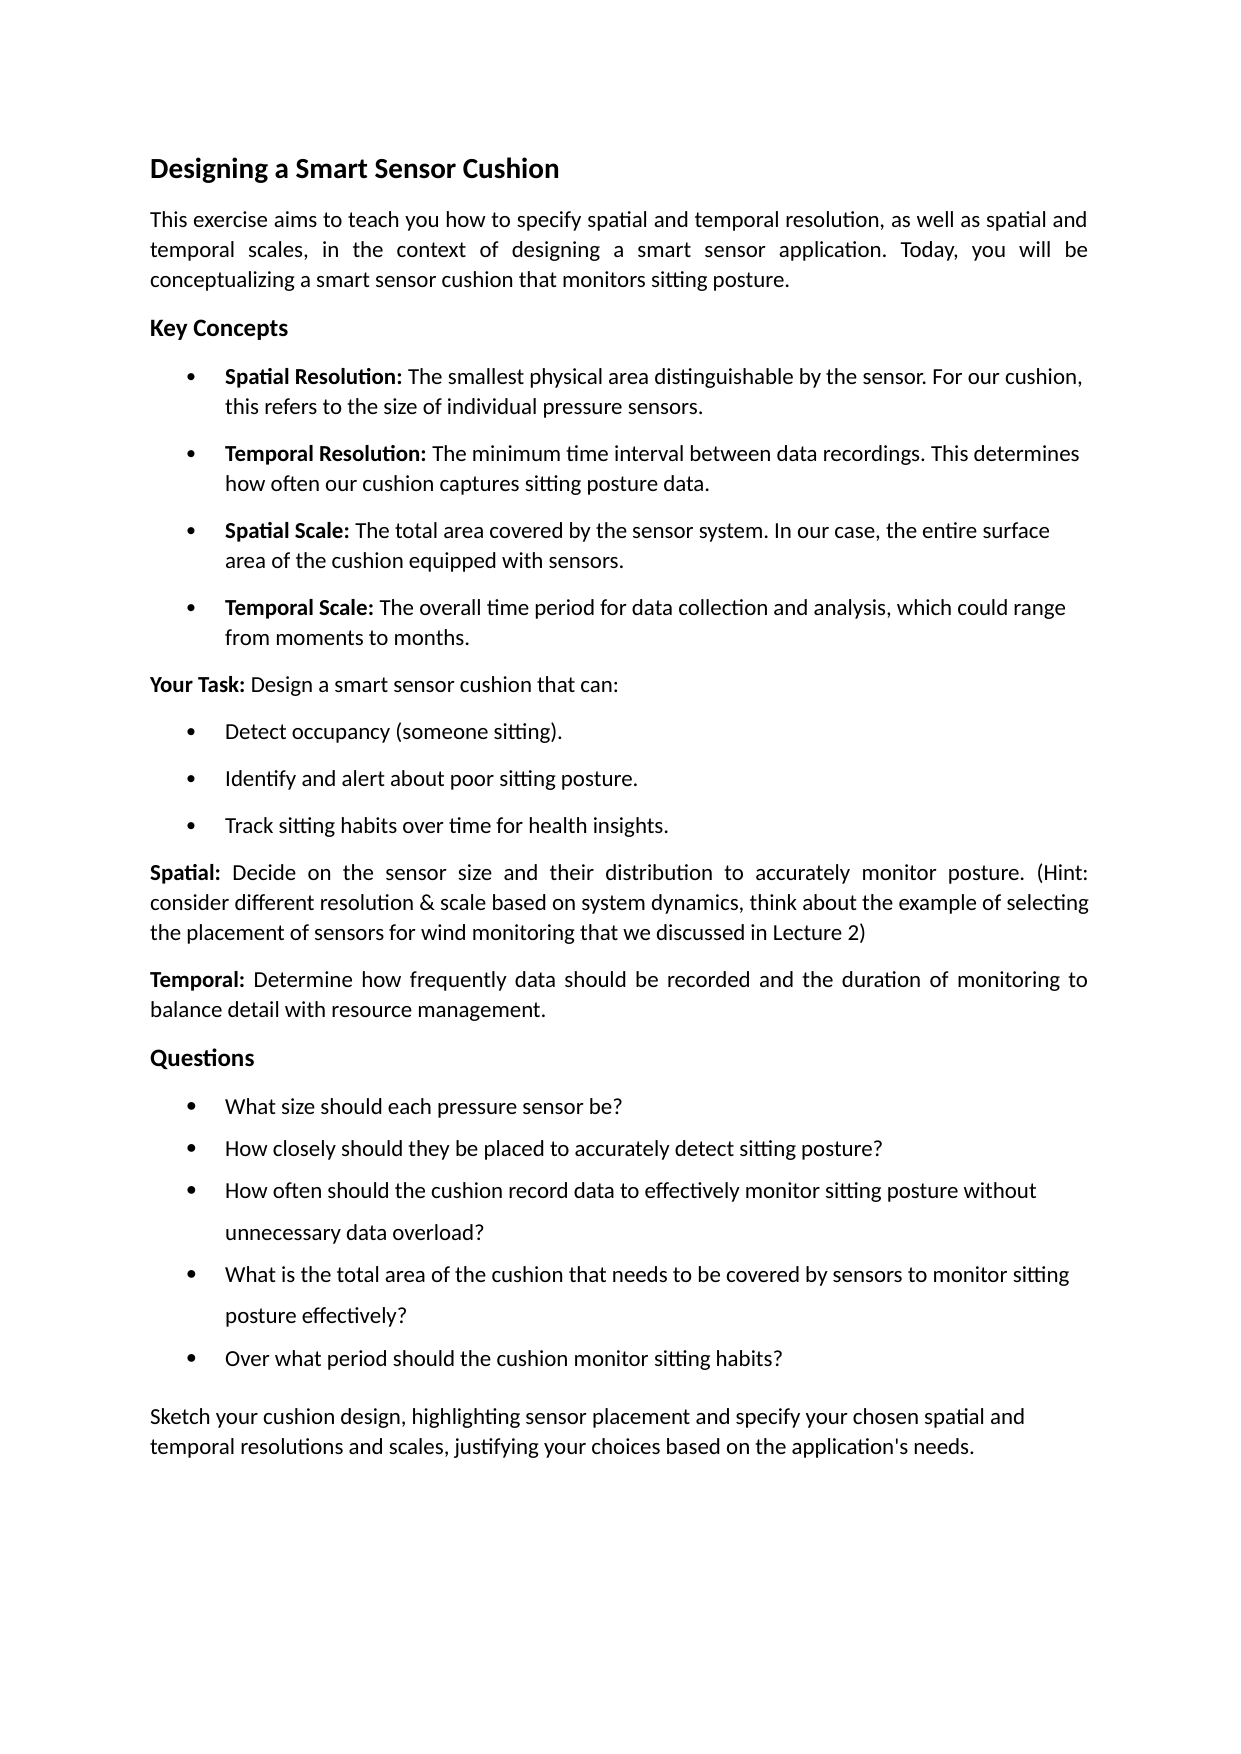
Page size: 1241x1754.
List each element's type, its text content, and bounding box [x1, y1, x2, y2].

list Track sitting habits over time for health insights. [187, 811, 1090, 839]
list Spatial Resolution: The smallest physical area distinguishable by the sensor. For our cushion, this refers to the size of individual pressure sensors. [187, 362, 1090, 420]
list What size should each pressure sensor be? [187, 1092, 1090, 1120]
list How closely should they be placed to accurately detect sitting posture? [187, 1134, 1090, 1162]
list Identify and alert about poor sitting posture. [187, 764, 1090, 792]
list Temporal Resolution: The minimum time interval between data recordings. This determines how often our cushion captures sitting posture data. [187, 439, 1090, 497]
text Spatial: Decide on the sensor size and their distribution to accurately monitor posture. (Hint: consider different resolution & scale based on system dynamics, think about the example of selecting the placement of sensors for wind monitoring that we discussed in Lecture 2) [150, 858, 1090, 946]
text Key Concepts [150, 312, 1090, 343]
list How often should the cushion record data to effectively monitor sitting posture without unnecessary data overload? [187, 1176, 1090, 1246]
text This exercise aims to teach you how to specify spatial and temporal resolution, as well as spatial and temporal scales, in the context of designing a smart sensor application. Today, you will be conceptualizing a smart sensor cushion that monitors sitting posture. [150, 205, 1090, 293]
text Sketch your cushion design, highlighting sensor placement and specify your chosen spatial and temporal resolutions and scales, justifying your choices based on the application's needs. [150, 1402, 1090, 1461]
list Over what period should the cushion monitor sitting habits? [187, 1344, 1090, 1372]
list Spatial Scale: The total area covered by the sensor system. In our case, the entire surface area of the cushion equipped with sensors. [187, 516, 1090, 574]
list Temporal Scale: The overall time period for data collection and analysis, which could range from moments to months. [187, 593, 1090, 651]
text Temporal: Determine how frequently data should be recorded and the duration of monitoring to balance detail with resource management. [150, 965, 1090, 1023]
list What is the total area of the cushion that needs to be covered by sensors to monitor sitting posture effectively? [187, 1260, 1090, 1330]
text Your Task: Design a smart sensor cushion that can: [150, 670, 1090, 698]
text Questions [150, 1042, 1090, 1073]
list Detect occupancy (someone sitting). [187, 717, 1090, 745]
text Designing a Smart Sensor Cushion [150, 150, 1090, 186]
